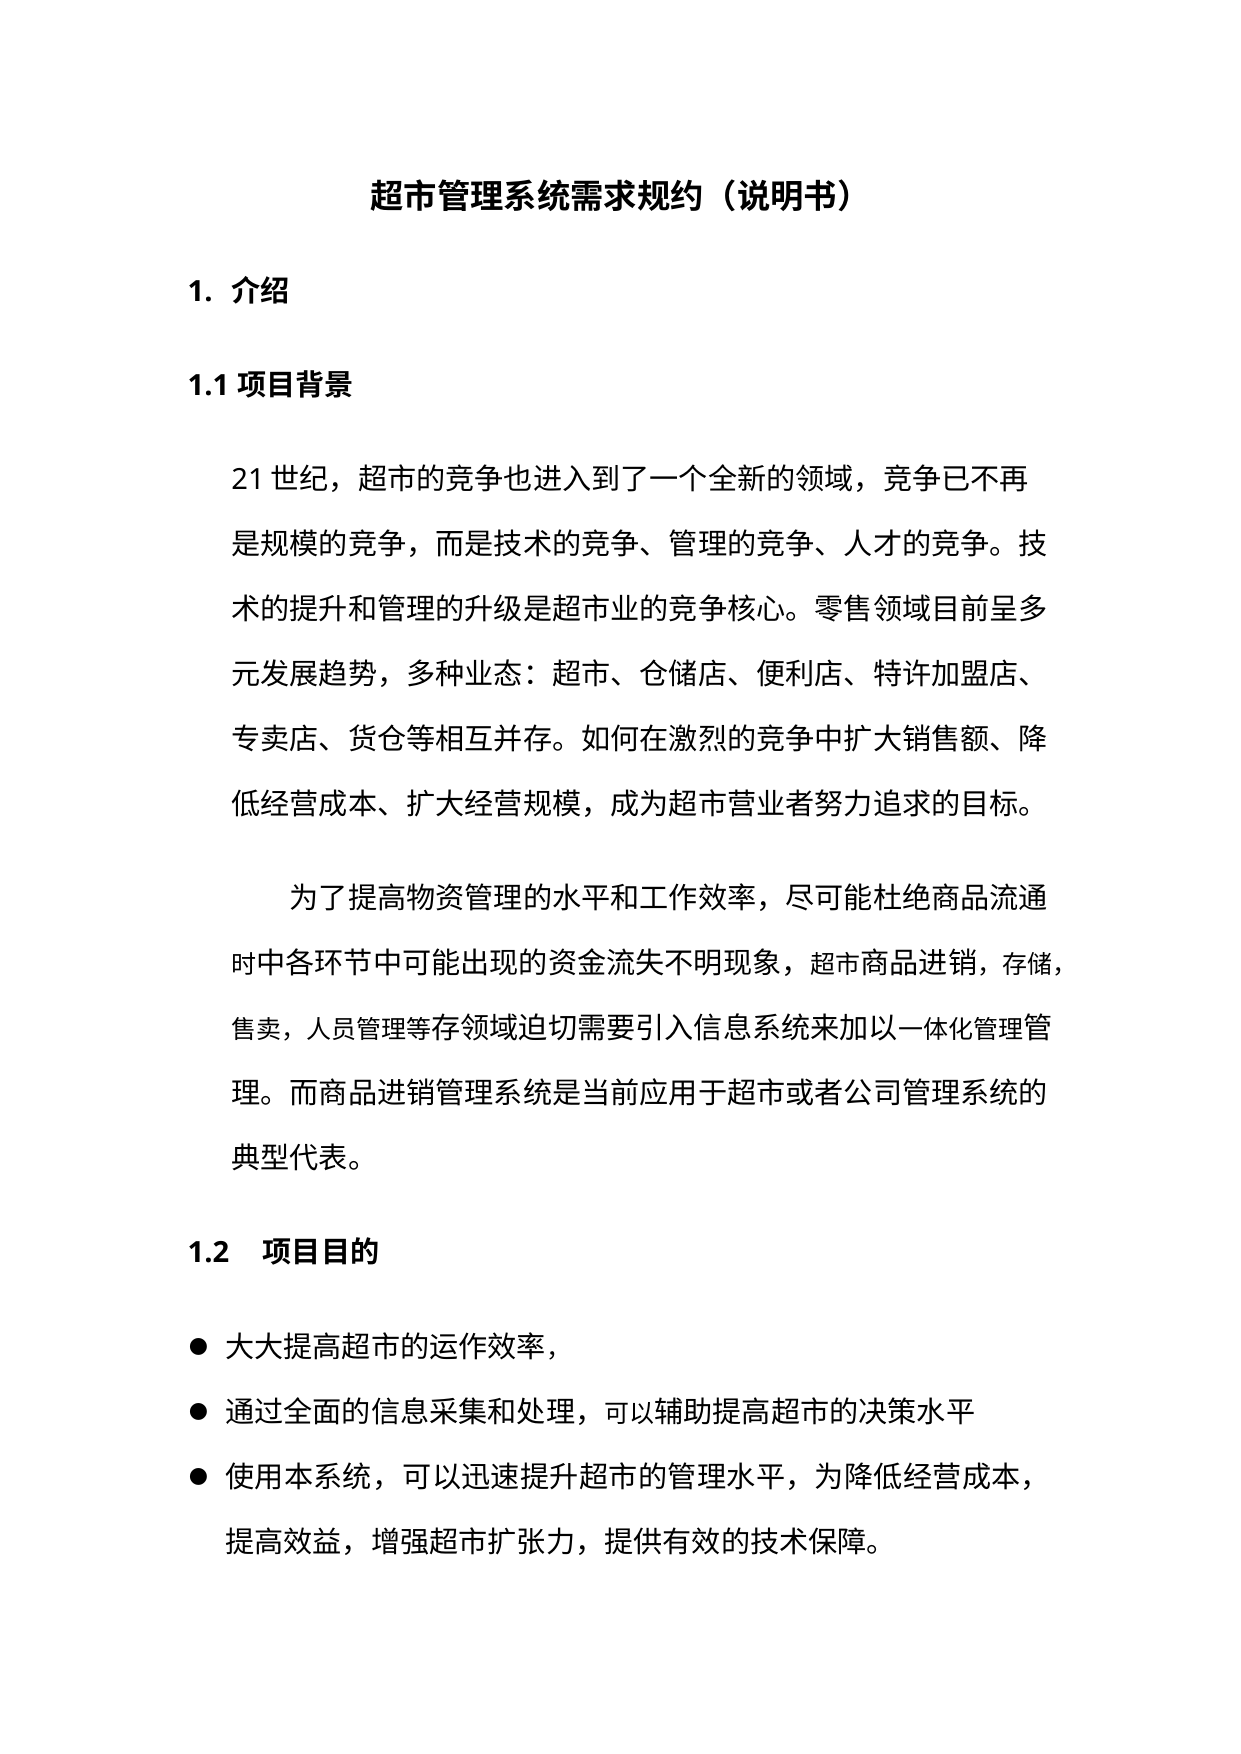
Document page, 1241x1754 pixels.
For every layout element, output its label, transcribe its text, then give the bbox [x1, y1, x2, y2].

list 项目目的 [187, 1218, 1053, 1283]
list 介绍 [187, 256, 1053, 321]
list 通过全面的信息采集和处理，可以辅助提高超市的决策水平 [187, 1406, 1053, 1471]
list 使用本系统，可以迅速提升超市的管理水平，为降低经营成本，提高效益，增强超市扩张力，提供有效的技术保障。 [187, 1500, 1053, 1565]
text 21世纪，超市的竞争也进入到了一个全新的领域，竞争已不再是规模的竞争，而是技术的竞争、管理的竞争、人才的竞争。技术的提升和管理的升级是超市业的竞争核心。零售领域目前呈多元发展趋势，多种业态：超市、仓储店、便利店、特许加盟店、专卖店、货仓等相互并存。如何在激烈的竞争中扩大销售额、降低经营成本、扩大经营规模，成为超市营业者努力追求的目标。 [231, 444, 1053, 834]
text 为了提高物资管理的水平和工作效率，尽可能杜绝商品流通时中各环节中可能出现的资金流失不明现象，超市商品进销，存储，售卖，人员管理等存领域迫切需要引入信息系统来加以一体化管理管理。而商品进销管理系统是当前应用于超市或者公司管理系统的典型代表。 [231, 864, 1053, 1189]
text 超市管理系统需求规约（说明书） [187, 162, 1053, 227]
list 大大提高超市的运作效率， [187, 1312, 1053, 1377]
text 1.1 项目背景 [187, 350, 1053, 415]
